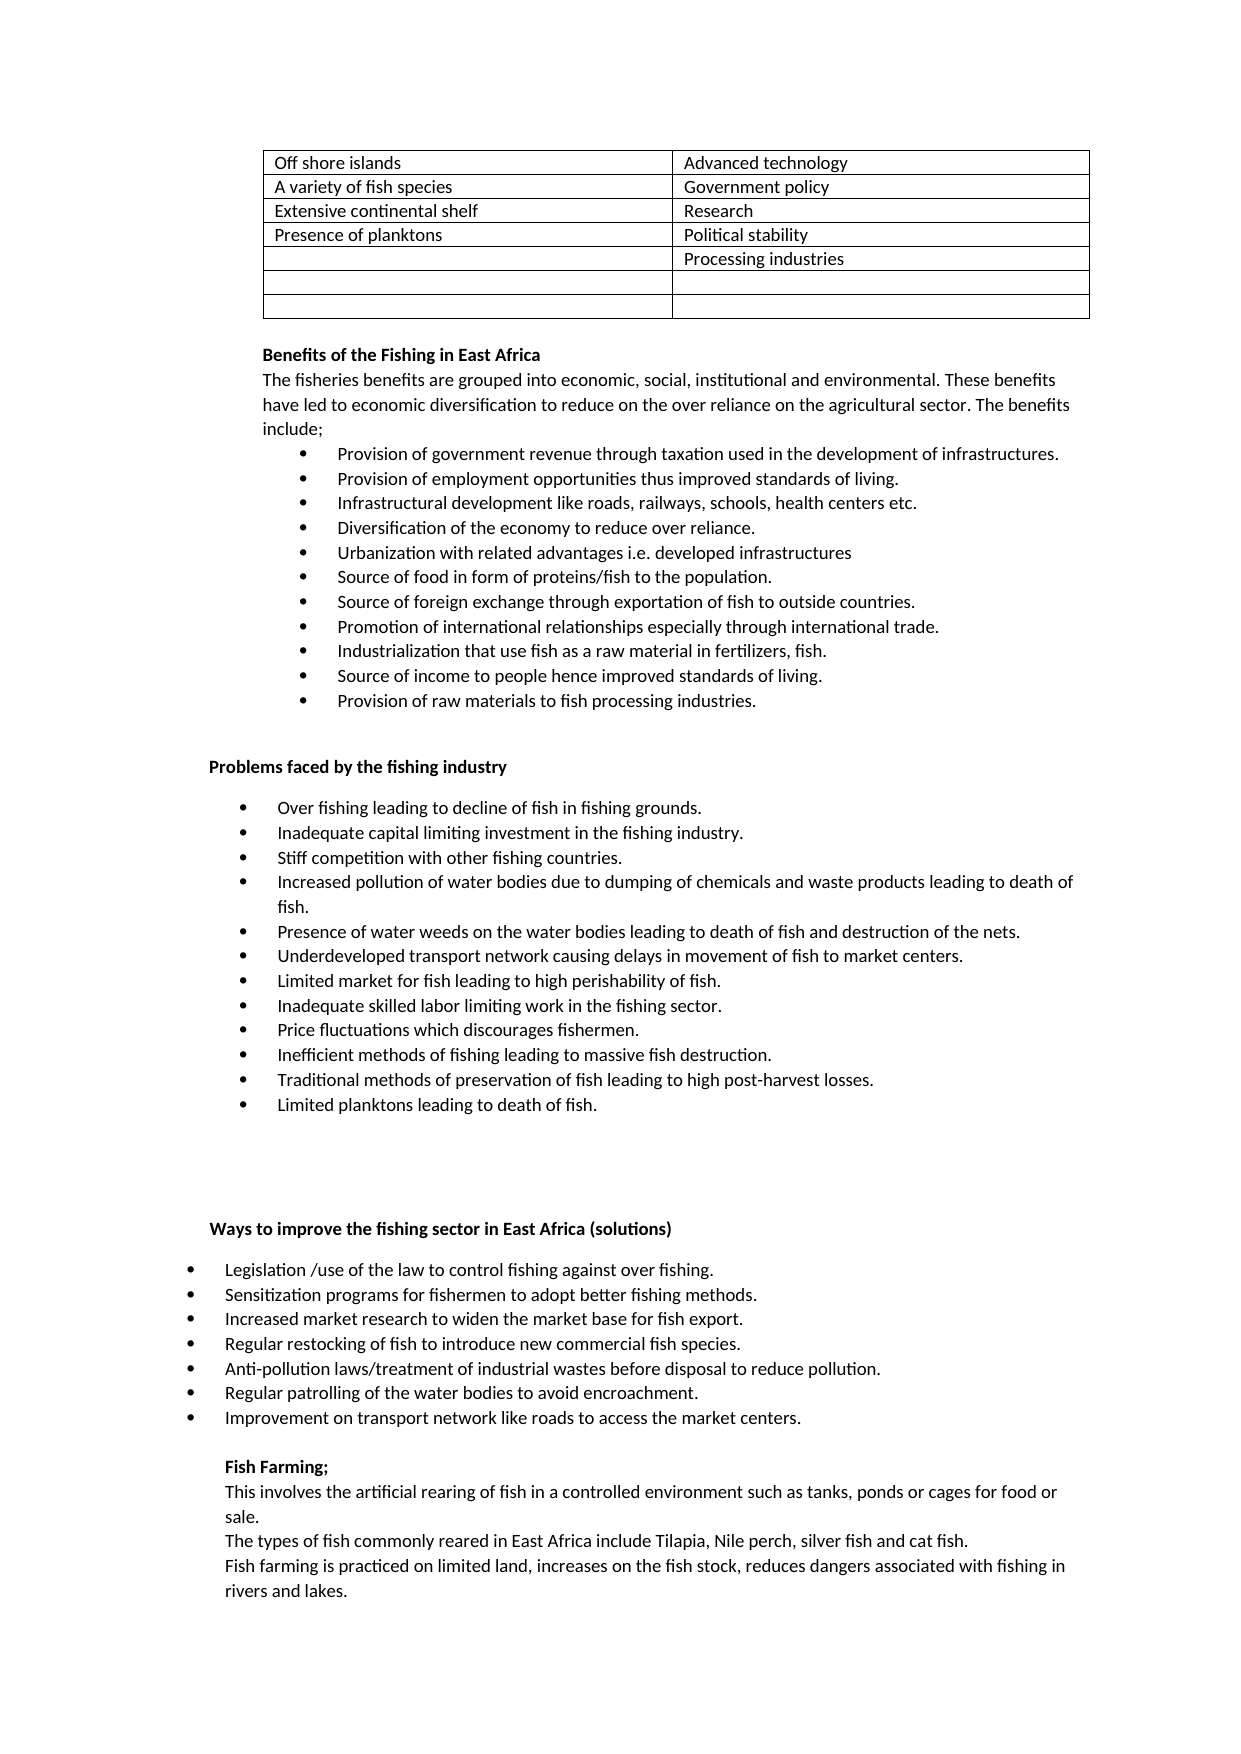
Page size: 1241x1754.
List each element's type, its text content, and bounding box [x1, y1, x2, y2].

list Improvement on transport network like roads to access the market centers. [187, 1406, 1090, 1429]
table_cell Presence of planktons [264, 223, 672, 246]
text Problems faced by the fishing industry [150, 755, 1090, 778]
table_cell [264, 271, 672, 294]
list Provision of government revenue through taxation used in the development of infrastructures. [300, 442, 1090, 465]
list The fisheries benefits are grouped into economic, social, institutional and environmental. These benefits have led to economic diversification to reduce on the over reliance on the agricultural sector. The benefits include; [262, 368, 1090, 440]
list Increased pollution of water bodies due to dumping of chemicals and waste products leading to death of fish. [240, 871, 1090, 918]
table_cell Advanced technology [673, 151, 1089, 174]
table_cell [673, 295, 1089, 318]
list Benefits of the Fishing in East Africa [262, 343, 1090, 366]
list Source of foreign exchange through exportation of fish to outside countries. [300, 590, 1090, 613]
list Limited market for fish leading to high perishability of fish. [240, 969, 1090, 992]
list Price fluctuations which discourages fishermen. [240, 1019, 1090, 1042]
list Regular restocking of fish to introduce new commercial fish species. [187, 1332, 1090, 1355]
list Industrialization that use fish as a raw material in fertilizers, fish. [300, 640, 1090, 663]
text Ways to improve the fishing sector in East Africa (solutions) [150, 1217, 1090, 1240]
table_cell Research [673, 199, 1089, 222]
list Sensitization programs for fishermen to adopt better fishing methods. [187, 1283, 1090, 1306]
list Regular patrolling of the water bodies to avoid encroachment. [187, 1382, 1090, 1404]
table_cell Government policy [673, 175, 1089, 198]
list Anti-pollution laws/treatment of industrial wastes before disposal to reduce pollution. [187, 1357, 1090, 1380]
list Stiff competition with other fishing countries. [240, 846, 1090, 869]
table_cell A variety of fish species [264, 175, 672, 198]
list The types of fish commonly reared in East Africa include Tilapia, Nile perch, silver fish and cat fish. [225, 1530, 1090, 1553]
list Inefficient methods of fishing leading to massive fish destruction. [240, 1043, 1090, 1066]
list Inadequate skilled labor limiting work in the fishing sector. [240, 994, 1090, 1017]
list Infrastructural development like roads, railways, schools, health centers etc. [300, 492, 1090, 514]
list Urbanization with related advantages i.e. developed infrastructures [300, 541, 1090, 564]
list Fish Farming; [225, 1456, 1090, 1478]
list Source of income to people hence improved standards of living. [300, 664, 1090, 687]
table_cell Political stability [673, 223, 1089, 246]
list Diversification of the economy to reduce over reliance. [300, 516, 1090, 539]
list Traditional methods of preservation of fish leading to high post-harvest losses. [240, 1068, 1090, 1091]
table_cell Processing industries [673, 247, 1089, 270]
list Promotion of international relationships especially through international trade. [300, 615, 1090, 638]
list Legislation /use of the law to control fishing against over fishing. [187, 1258, 1090, 1281]
table_cell Off shore islands [264, 151, 672, 174]
list Inadequate capital limiting investment in the fishing industry. [240, 821, 1090, 844]
table_cell [264, 295, 672, 318]
list Increased market research to widen the market base for fish export. [187, 1307, 1090, 1330]
list Limited planktons leading to death of fish. [240, 1093, 1090, 1116]
list This involves the artificial rearing of fish in a controlled environment such as tanks, ponds or cages for food or sale. [225, 1480, 1090, 1528]
table_cell [673, 271, 1089, 294]
list Fish farming is practiced on limited land, increases on the fish stock, reduces dangers associated with fishing in rivers and lakes. [225, 1554, 1090, 1602]
list Source of food in form of proteins/fish to the population. [300, 566, 1090, 588]
list Underdeveloped transport network causing delays in movement of fish to market centers. [240, 944, 1090, 967]
list Presence of water weeds on the water bodies leading to death of fish and destruction of the nets. [240, 920, 1090, 943]
table_cell Extensive continental shelf [264, 199, 672, 222]
list Provision of raw materials to fish processing industries. [300, 689, 1090, 712]
list Over fishing leading to decline of fish in fishing grounds. [240, 796, 1090, 819]
list Provision of employment opportunities thus improved standards of living. [300, 467, 1090, 490]
table_cell [264, 247, 672, 270]
